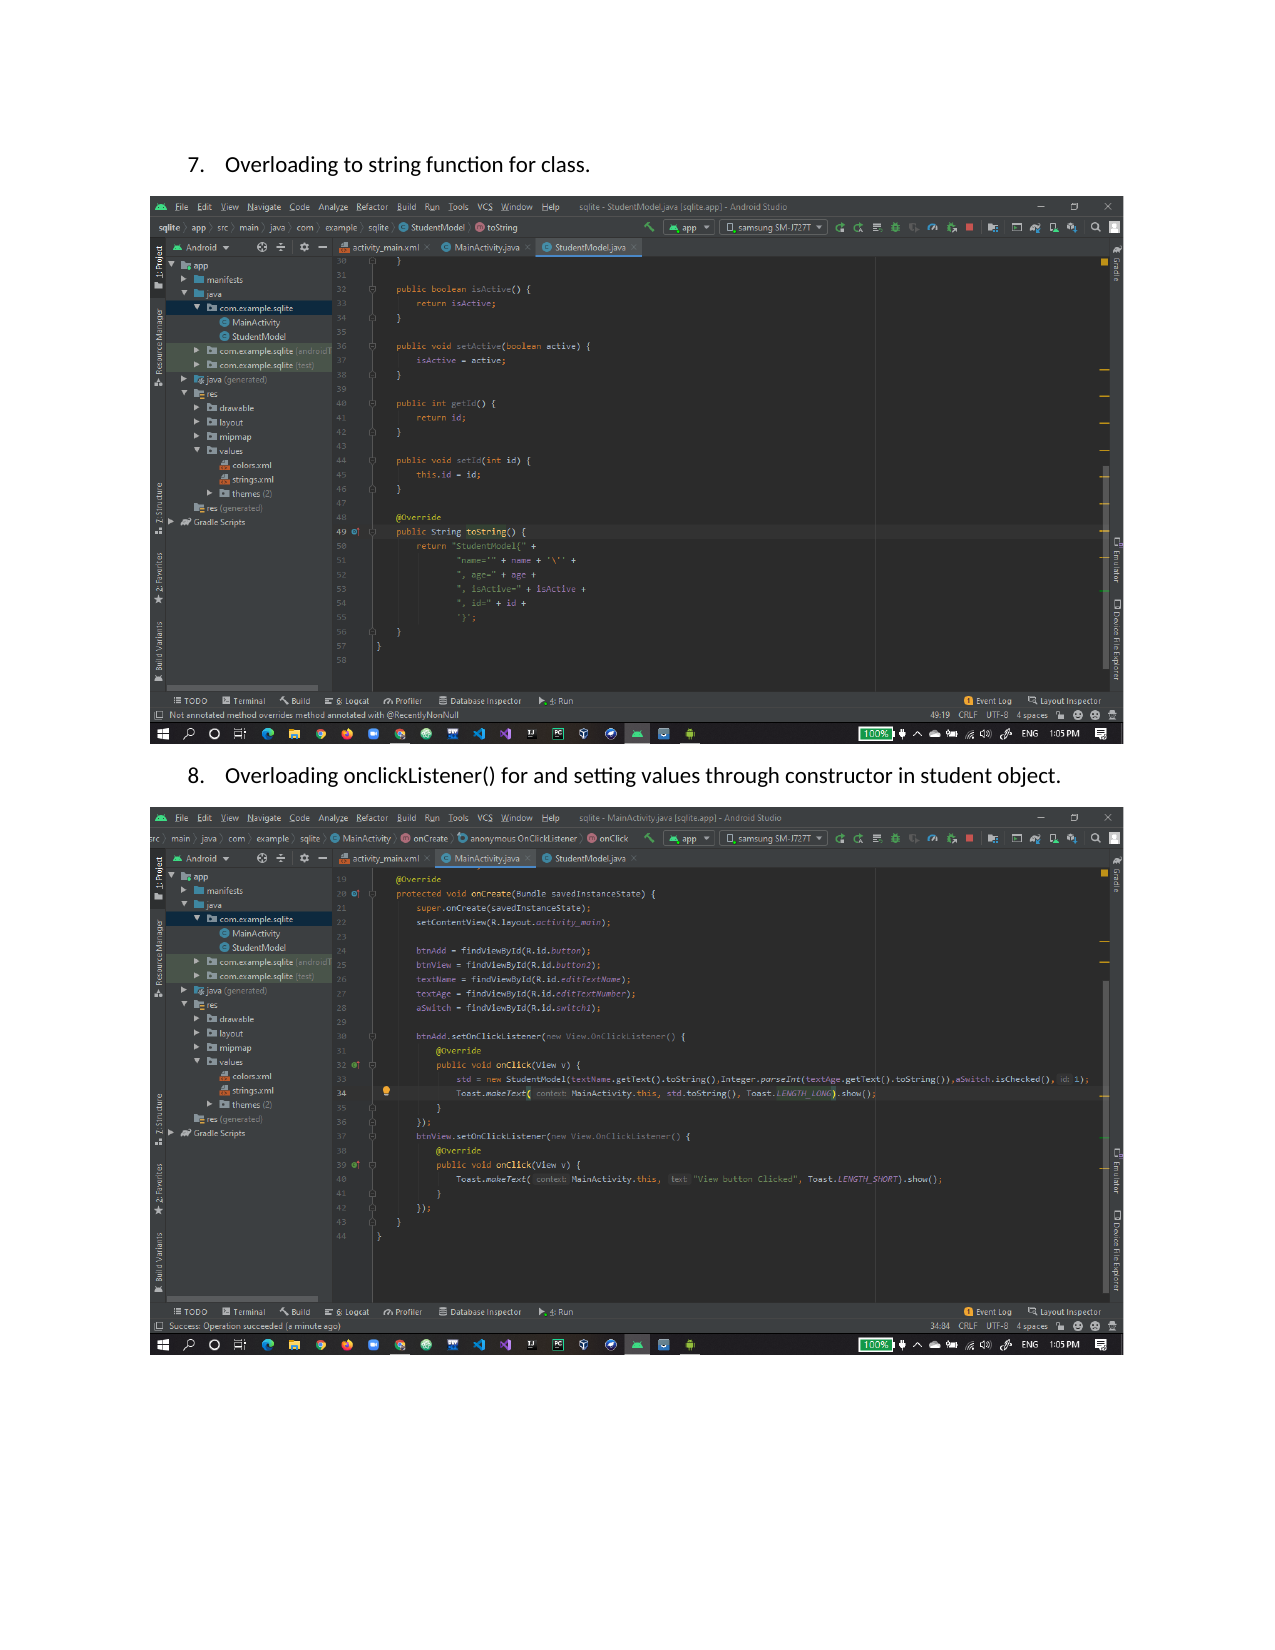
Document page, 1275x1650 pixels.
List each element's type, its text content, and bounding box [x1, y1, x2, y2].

picture [150, 196, 1124, 744]
list Overloading to string function for class. [187, 150, 1125, 178]
list Overloading onclickListener() for and setting values through constructor in student object. [187, 762, 1125, 789]
picture [150, 807, 1124, 1355]
